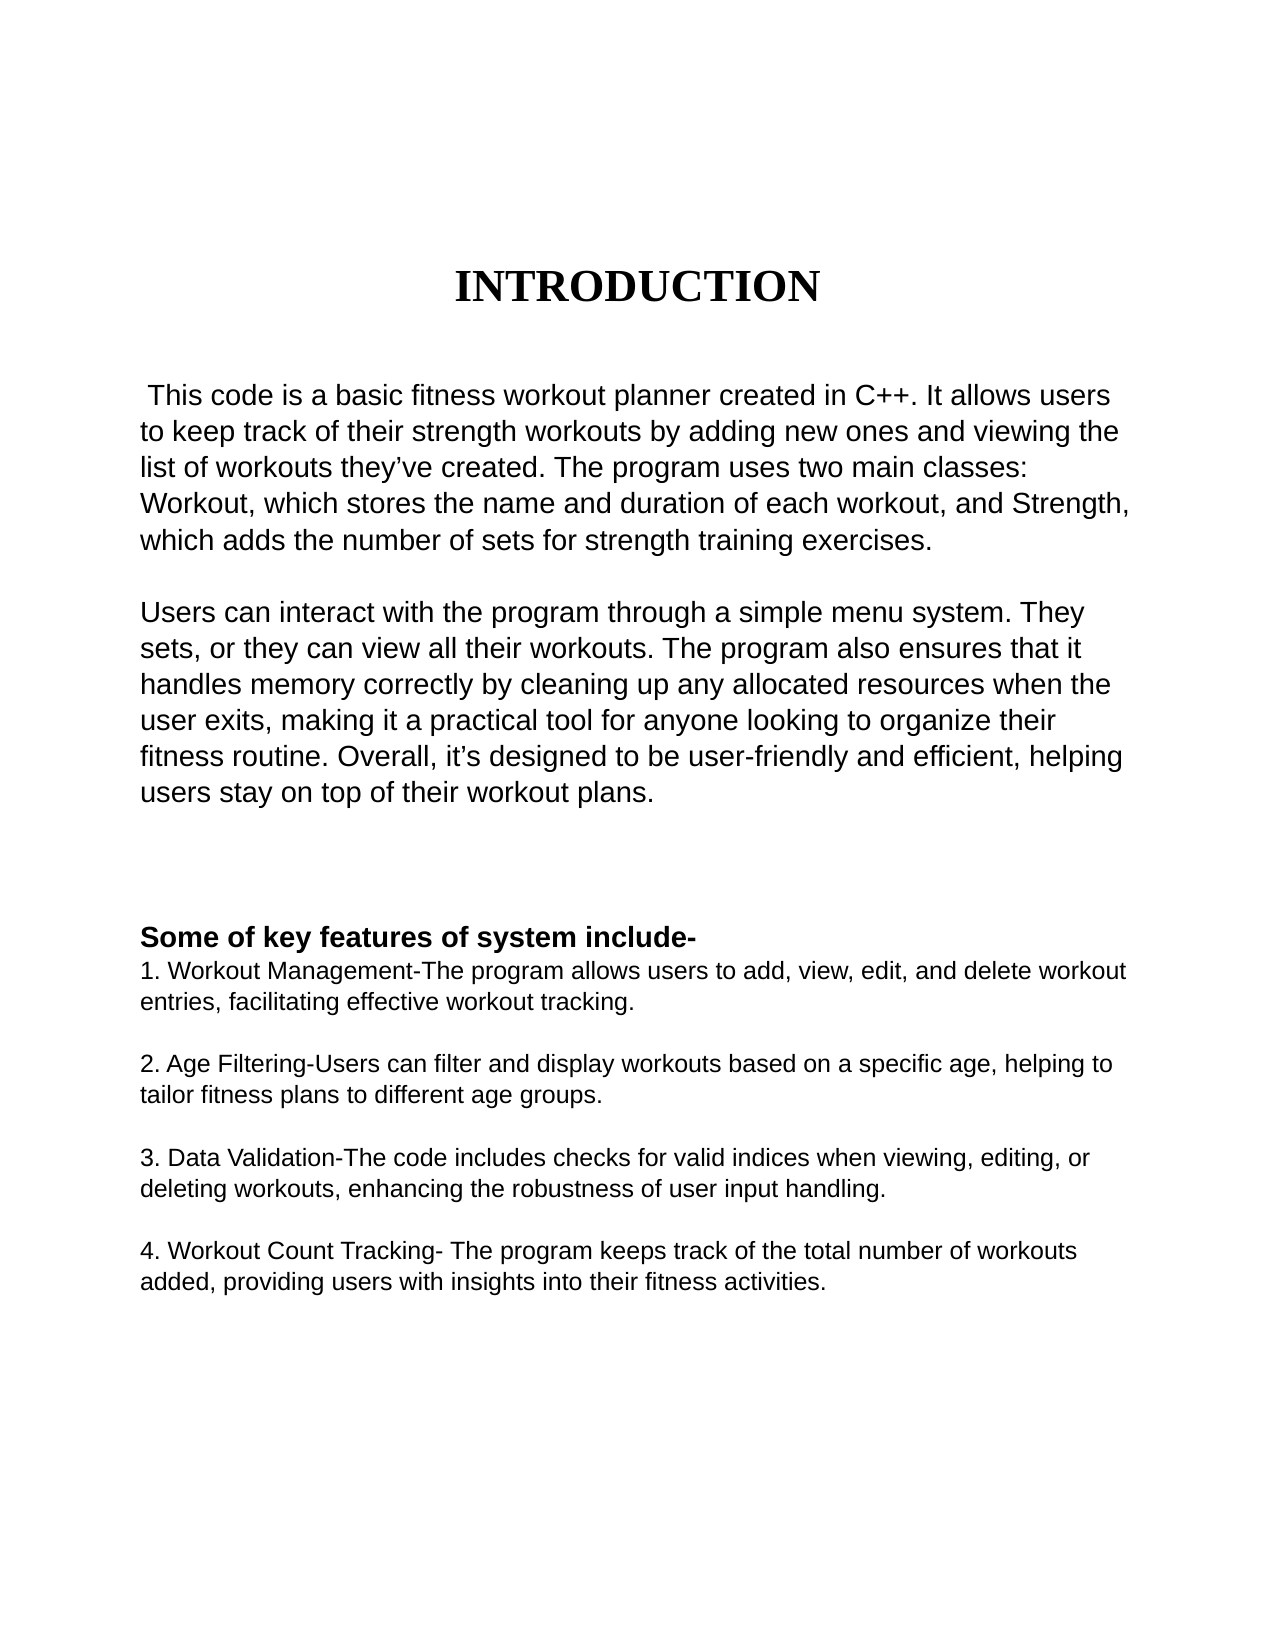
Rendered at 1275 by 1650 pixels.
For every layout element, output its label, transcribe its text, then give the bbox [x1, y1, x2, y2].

text Users can interact with the program through a simple menu system. They sets, or they can view all their workouts. The program also ensures that it handles memory correctly by cleaning up any allocated resources when the user exits, making it a practical tool for anyone looking to organize their fitness routine. Overall, it’s designed to be user-friendly and efficient, helping users stay on top of their workout plans. [140, 595, 1136, 809]
text Some of key features of system include- [140, 920, 1136, 954]
text 3. Data Validation-The code includes checks for valid indices when viewing, editing, or deleting workouts, enhancing the robustness of user input handling. [140, 1142, 1136, 1202]
text 1. Workout Management-The program allows users to add, view, edit, and delete workout entries, facilitating effective workout tracking. [140, 956, 1136, 1016]
text 2. Age Filtering-Users can filter and display workouts based on a specific age, helping to tailor fitness plans to different age groups. [140, 1049, 1136, 1109]
text 4. Workout Count Tracking- The program keeps track of the total number of workouts added, providing users with insights into their fitness activities. [140, 1236, 1136, 1295]
text This code is a basic fitness workout planner created in C++. It allows users to keep track of their strength workouts by adding new ones and viewing the list of workouts they’ve created. The program uses two main classes: Workout, which stores the name and duration of each workout, and Strength, which adds the number of sets for strength training exercises. [140, 378, 1136, 556]
text INTRODUCTION [139, 259, 1136, 311]
